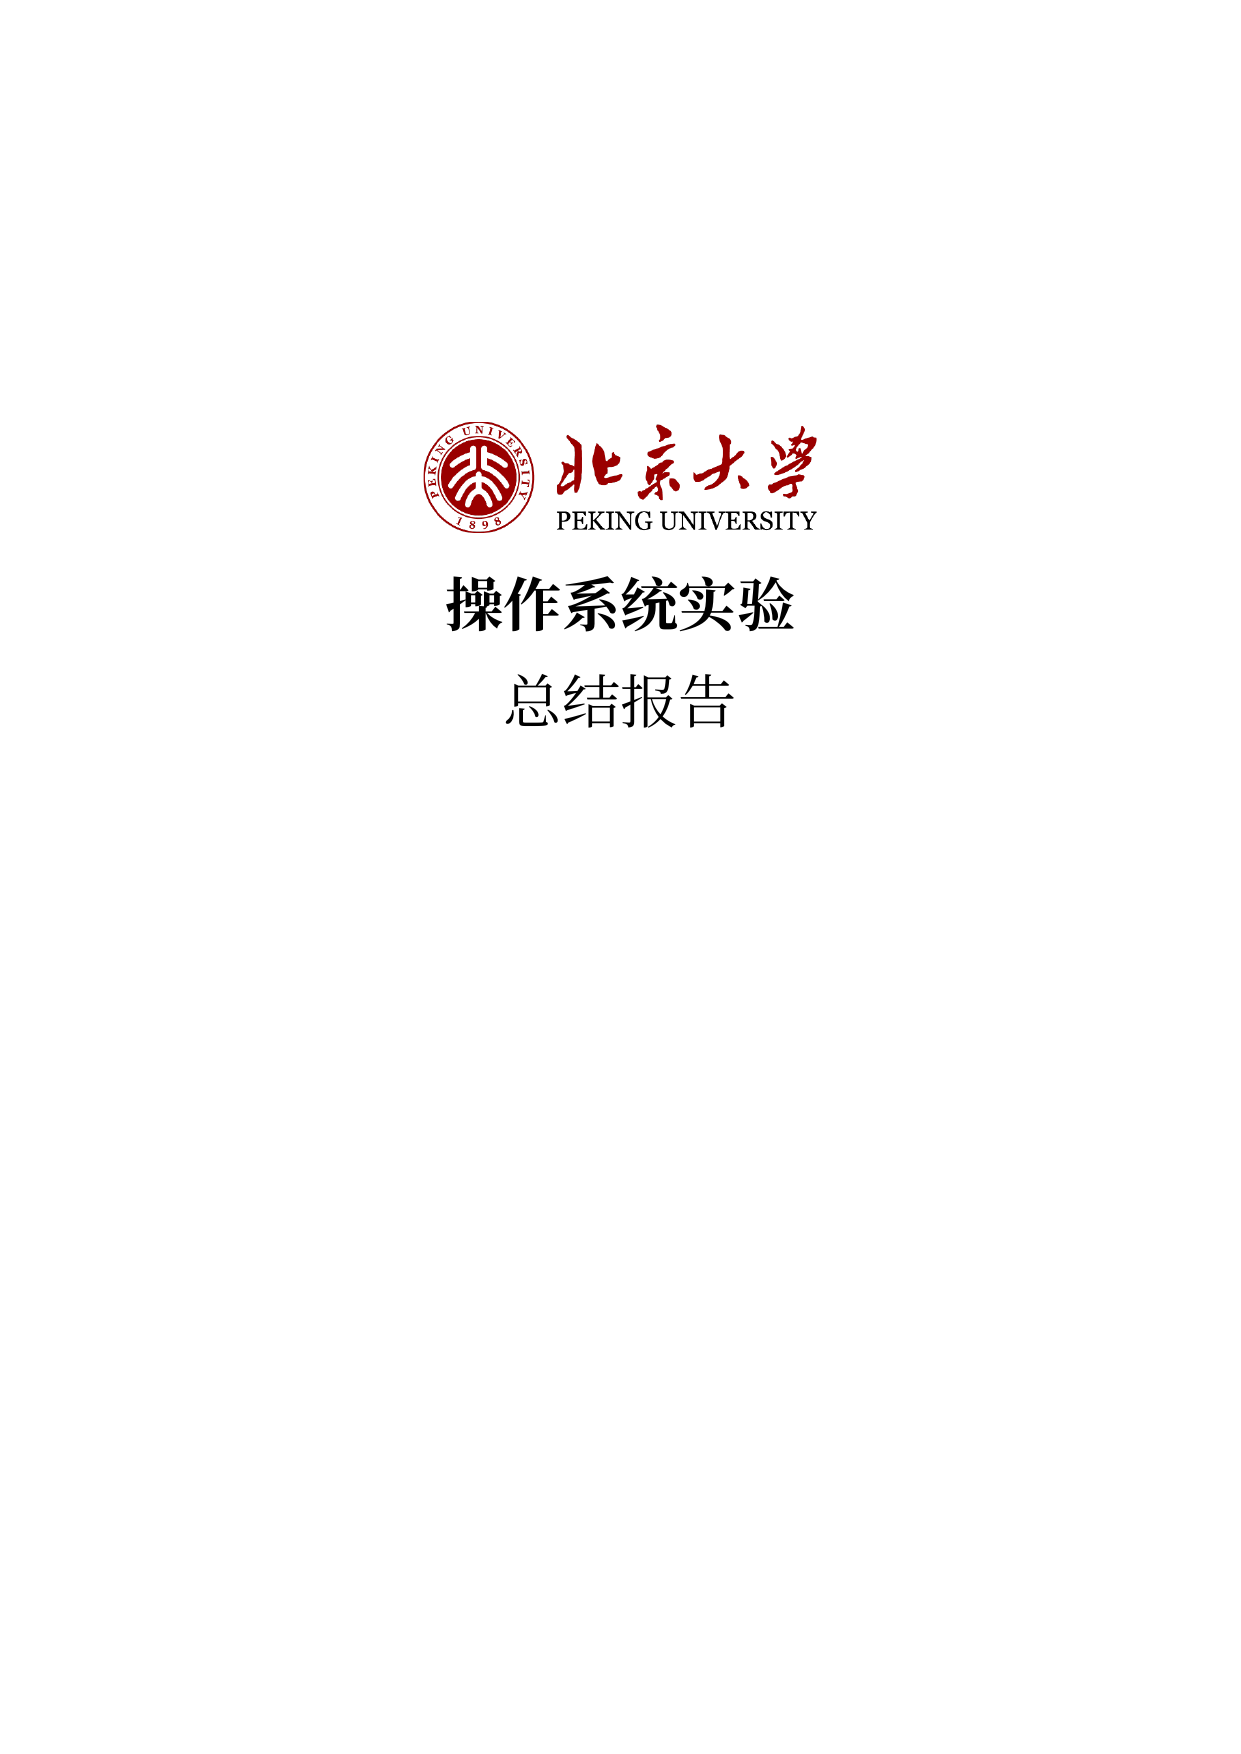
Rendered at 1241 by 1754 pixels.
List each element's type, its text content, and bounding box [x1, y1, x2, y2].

text 操作系统实验 [187, 552, 1053, 649]
text 总结报告 [187, 649, 1053, 747]
picture [423, 422, 817, 533]
